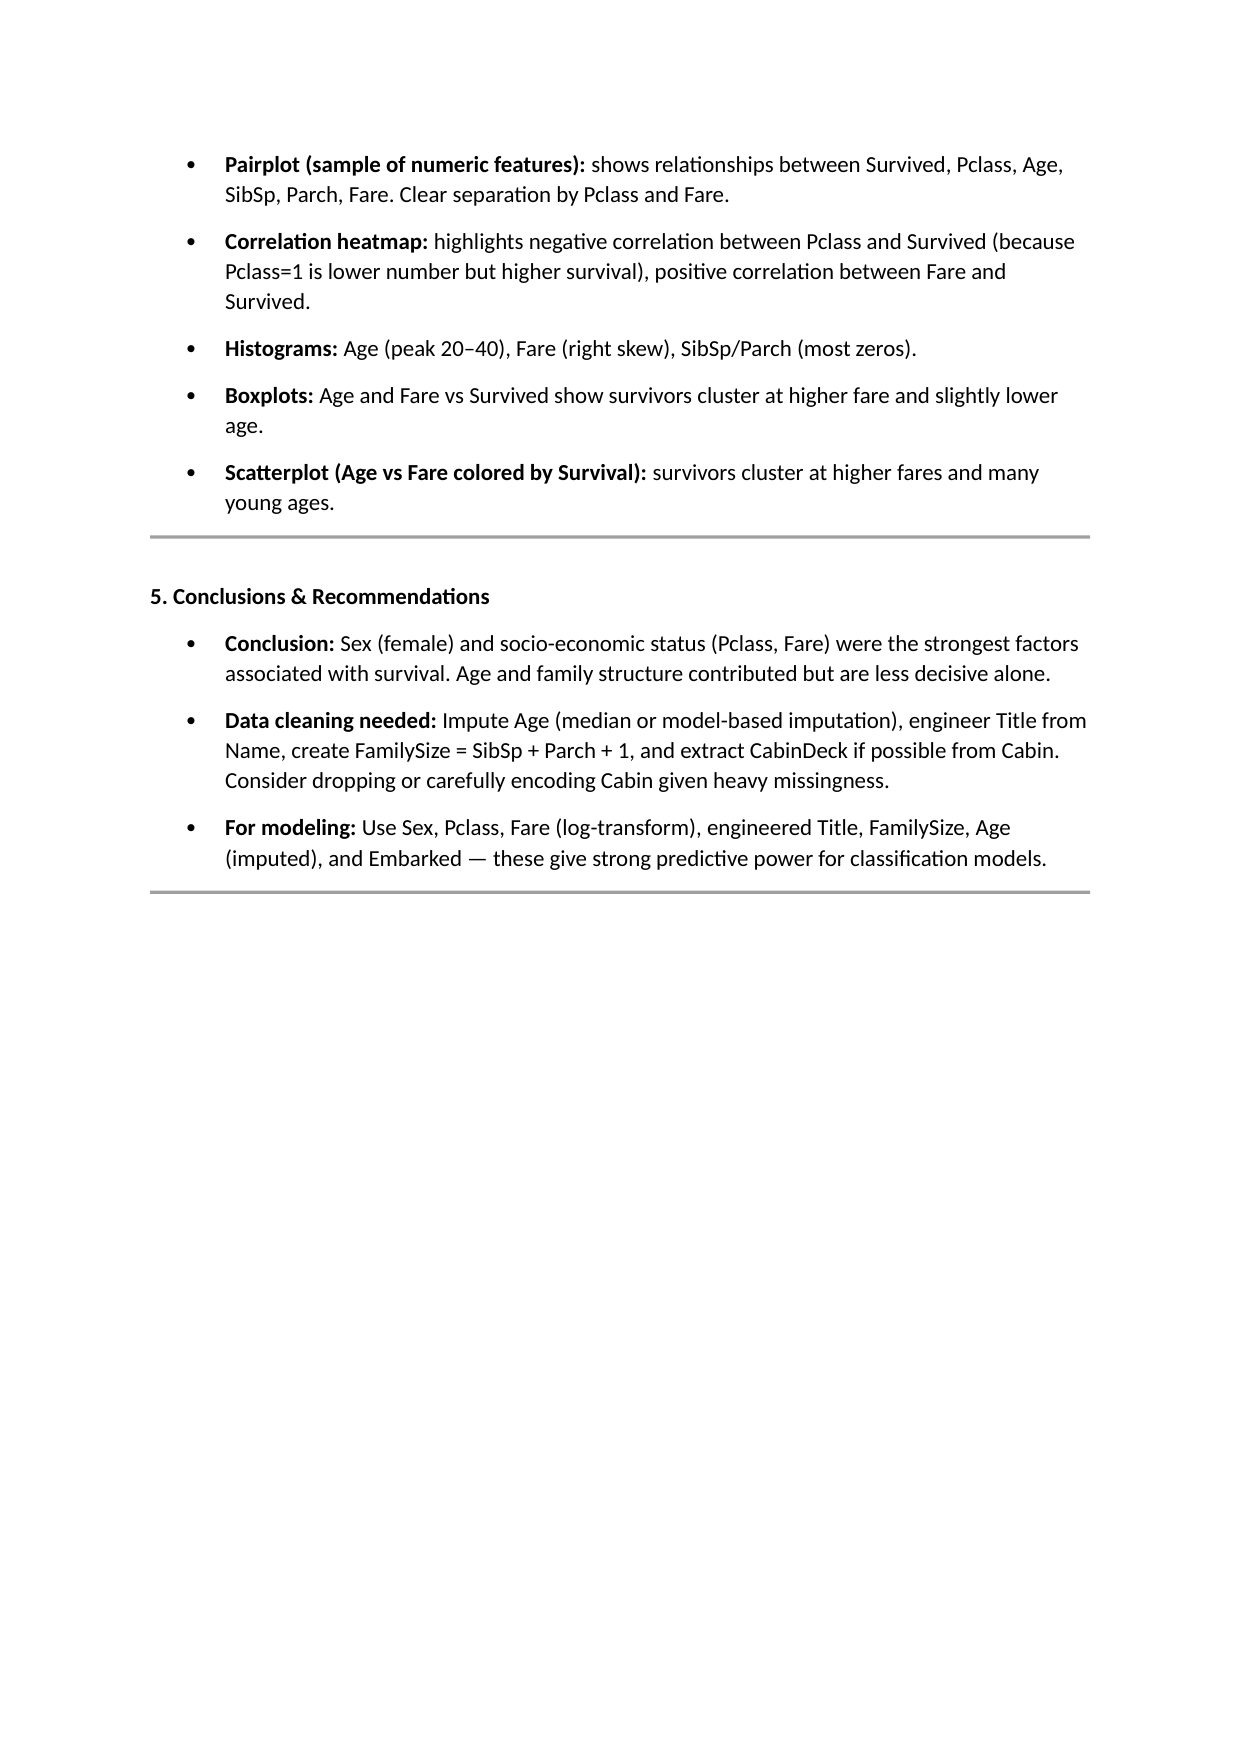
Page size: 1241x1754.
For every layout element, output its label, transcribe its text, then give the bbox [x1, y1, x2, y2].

list Correlation heatmap: highlights negative correlation between Pclass and Survived (because Pclass=1 is lower number but higher survival), positive correlation between Fare and Survived. [187, 227, 1090, 316]
text 5. Conclusions & Recommendations [150, 582, 1090, 610]
list Conclusion: Sex (female) and socio-economic status (Pclass, Fare) were the strongest factors associated with survival. Age and family structure contributed but are less decisive alone. [187, 629, 1090, 687]
list For modeling: Use Sex, Pclass, Fare (log-transform), engineered Title, FamilySize, Age (imputed), and Embarked — these give strong predictive power for classification models. [187, 813, 1090, 872]
list Data cleaning needed: Impute Age (median or model-based imputation), engineer Title from Name, create FamilySize = SibSp + Parch + 1, and extract CabinDeck if possible from Cabin. Consider dropping or carefully encoding Cabin given heavy missingness. [187, 706, 1090, 795]
list Pairplot (sample of numeric features): shows relationships between Survived, Pclass, Age, SibSp, Parch, Fare. Clear separation by Pclass and Fare. [187, 150, 1090, 208]
list Scatterplot (Age vs Fare colored by Survival): survivors cluster at higher fares and many young ages. [187, 458, 1090, 517]
list Boxplots: Age and Fare vs Survived show survivors cluster at higher fare and slightly lower age. [187, 381, 1090, 439]
list Histograms: Age (peak 20–40), Fare (right skew), SibSp/Parch (most zeros). [187, 334, 1090, 362]
